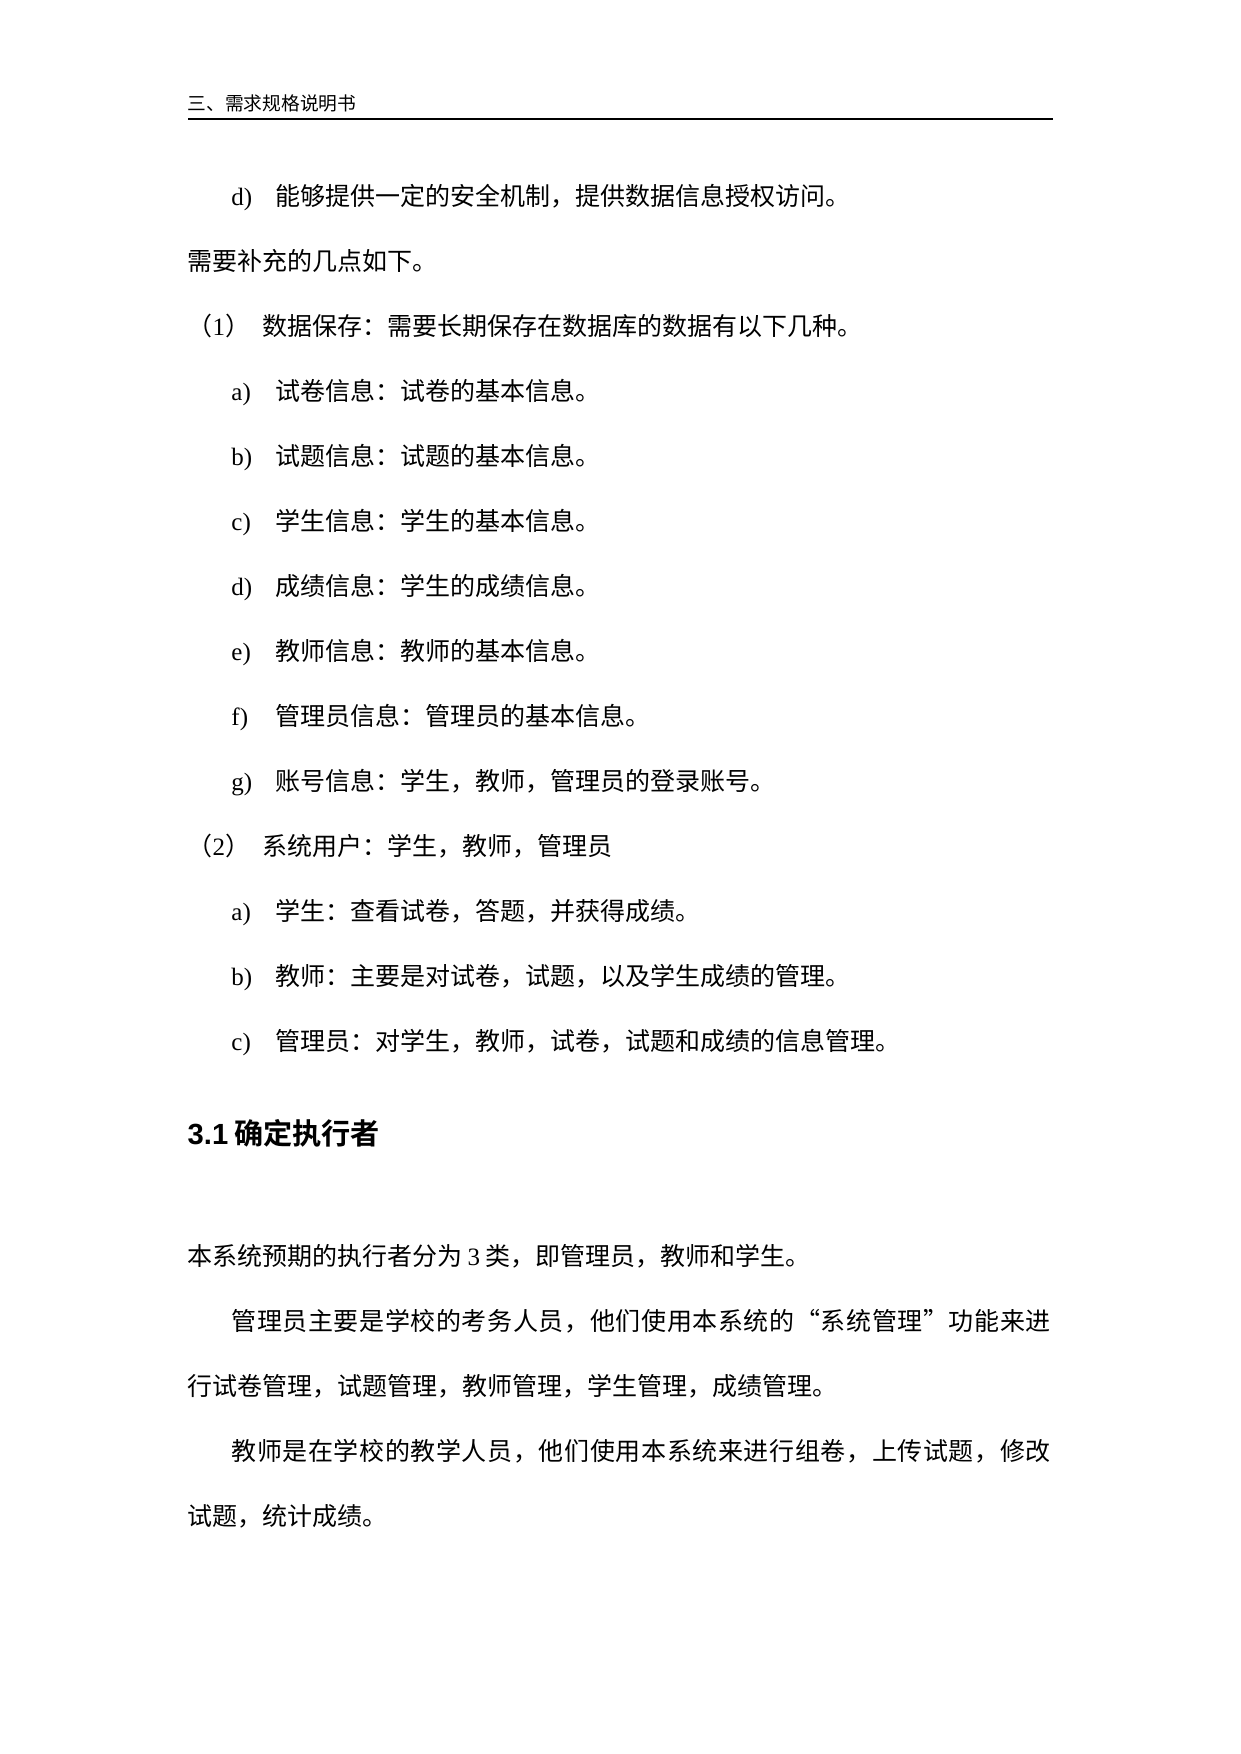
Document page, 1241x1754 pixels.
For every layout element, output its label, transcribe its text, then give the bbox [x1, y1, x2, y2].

list 数据保存：需要长期保存在数据库的数据有以下几种。 [187, 292, 1053, 357]
list 账号信息：学生，教师，管理员的登录账号。 [231, 747, 1053, 812]
list 教师：主要是对试卷，试题，以及学生成绩的管理。 [231, 942, 1053, 1007]
list 试题信息：试题的基本信息。 [231, 422, 1053, 487]
list 教师信息：教师的基本信息。 [231, 617, 1053, 682]
list 试卷信息：试卷的基本信息。 [231, 357, 1053, 422]
list 成绩信息：学生的成绩信息。 [231, 552, 1053, 617]
list 能够提供一定的安全机制，提供数据信息授权访问。 [231, 162, 1053, 227]
text 教师是在学校的教学人员，他们使用本系统来进行组卷，上传试题，修改试题，统计成绩。 [187, 1417, 1053, 1547]
text 本系统预期的执行者分为3类，即管理员，教师和学生。 [187, 1222, 1053, 1287]
subtitle 3.1确定执行者 [187, 1099, 1053, 1164]
list 学生信息：学生的基本信息。 [231, 487, 1053, 552]
text 需要补充的几点如下。 [187, 227, 1053, 292]
text 管理员主要是学校的考务人员，他们使用本系统的“系统管理”功能来进行试卷管理，试题管理，教师管理，学生管理，成绩管理。 [187, 1287, 1053, 1417]
list 管理员信息：管理员的基本信息。 [231, 682, 1053, 747]
list 学生：查看试卷，答题，并获得成绩。 [231, 877, 1053, 942]
list 管理员：对学生，教师，试卷，试题和成绩的信息管理。 [231, 1007, 1053, 1072]
list 系统用户：学生，教师，管理员 [187, 812, 1053, 877]
